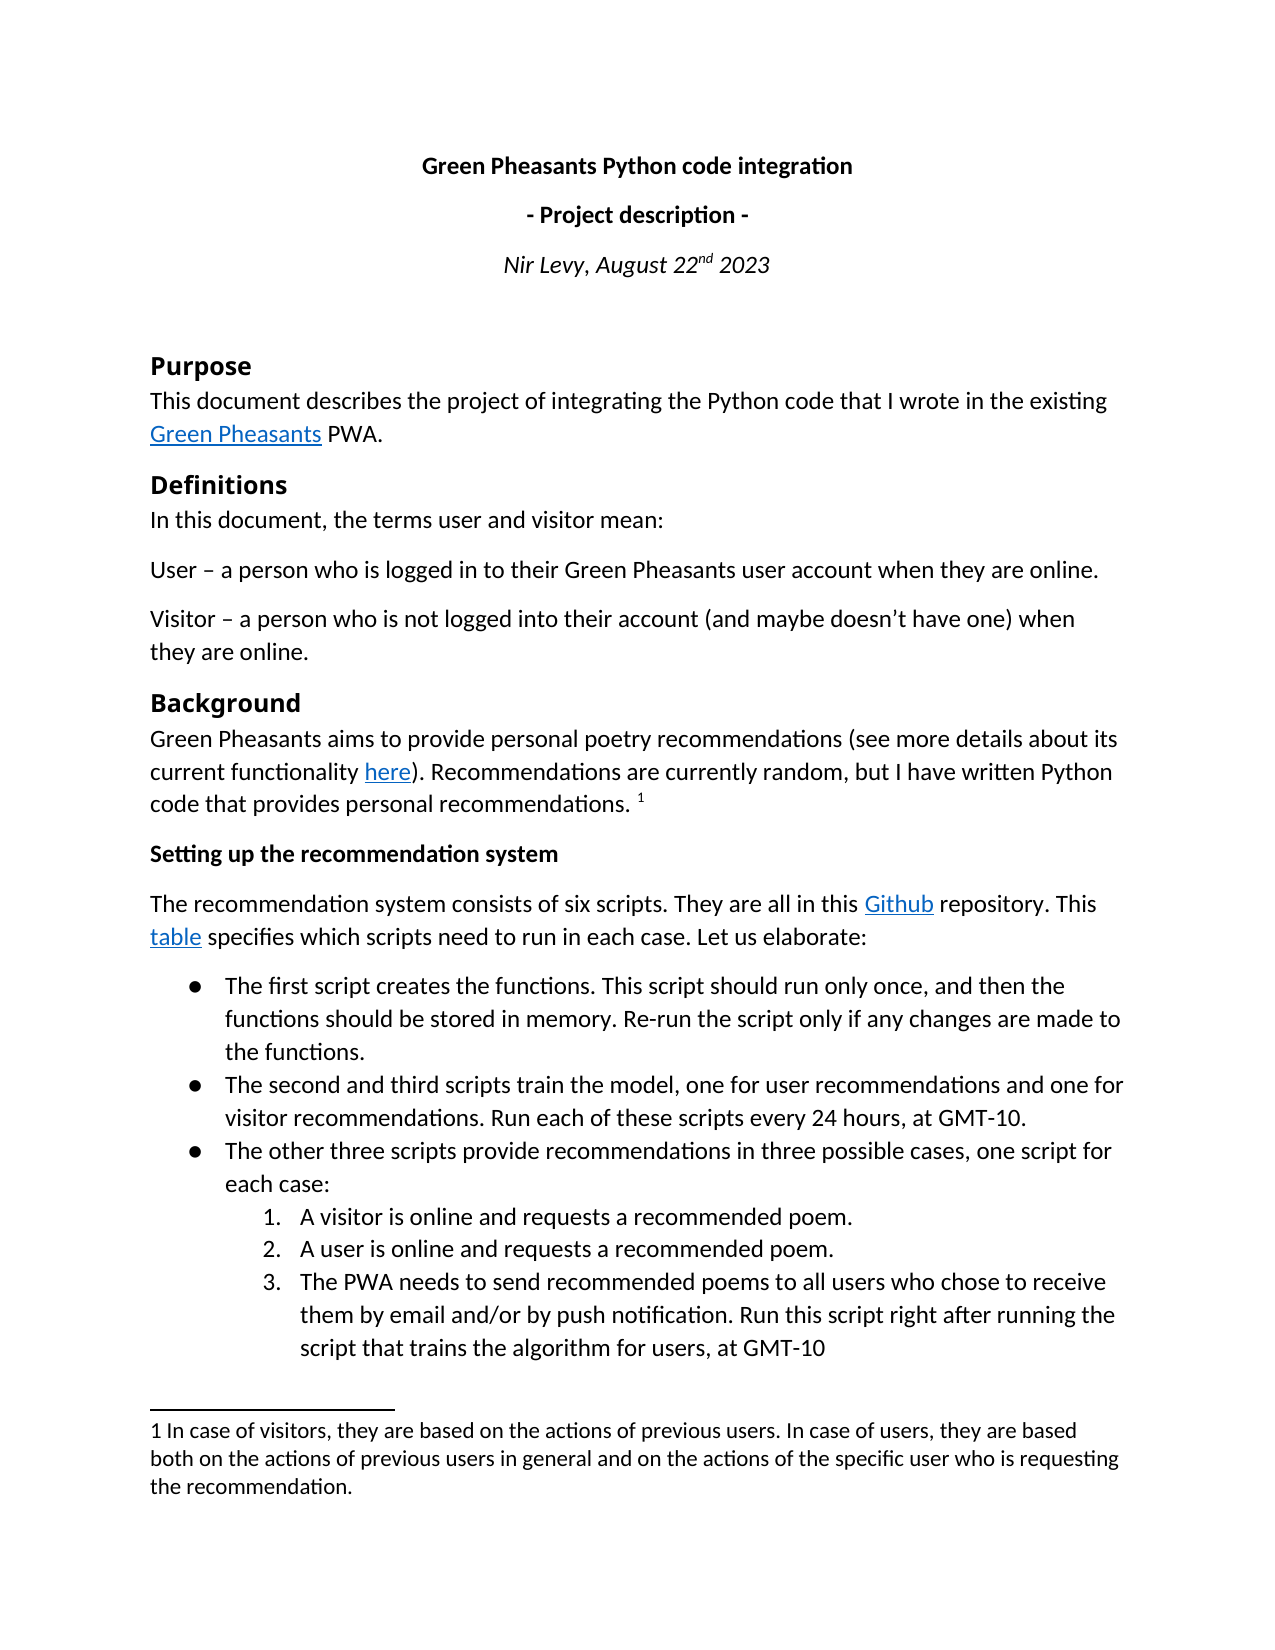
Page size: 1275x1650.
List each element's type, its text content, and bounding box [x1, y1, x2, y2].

text User – a person who is logged in to their Green Pheasants user account when they are online. [150, 554, 1125, 584]
text Green Pheasants aims to provide personal poetry recommendations (see more details about its current functionality here). Recommendations are currently random, but I have written Python code that provides personal recommendations. [150, 723, 1125, 819]
list The PWA needs to send recommended poems to all users who chose to receive them by email and/or by push notification. Run this script right after running the script that trains the algorithm for users, at GMT-10 [262, 1267, 1125, 1363]
list The second and third scripts train the model, one for user recommendations and one for visitor recommendations. Run each of these scripts every 24 hours, at GMT-10. [187, 1069, 1125, 1132]
list The first script creates the functions. This script should run only once, and then the functions should be stored in memory. Re-run the script only if any changes are made to the functions. [187, 970, 1125, 1067]
text This document describes the project of integrating the Python code that I wrote in the existing Green Pheasants PWA. [150, 385, 1125, 448]
text Green Pheasants Python code integration [150, 150, 1125, 181]
text Visitor – a person who is not logged into their account (and maybe doesn’t have one) when they are online. [150, 603, 1125, 667]
text The recommendation system consists of six scripts. They are all in this Github repository. This table specifies which scripts need to run in each case. Let us elaborate: [150, 888, 1125, 951]
subtitle Purpose [150, 348, 1125, 382]
text Setting up the recommendation system [150, 838, 1125, 869]
text Nir Levy, August 22nd 2023 [150, 249, 1125, 280]
list A user is online and requests a recommended poem. [262, 1234, 1125, 1264]
subtitle Background [150, 686, 1125, 720]
list The other three scripts provide recommendations in three possible cases, one script for each case: [187, 1135, 1125, 1198]
text In this document, the terms user and visitor mean: [150, 504, 1125, 535]
text - Project description - [150, 199, 1125, 230]
list A visitor is online and requests a recommended poem. [262, 1201, 1125, 1231]
subtitle Definitions [150, 468, 1125, 502]
